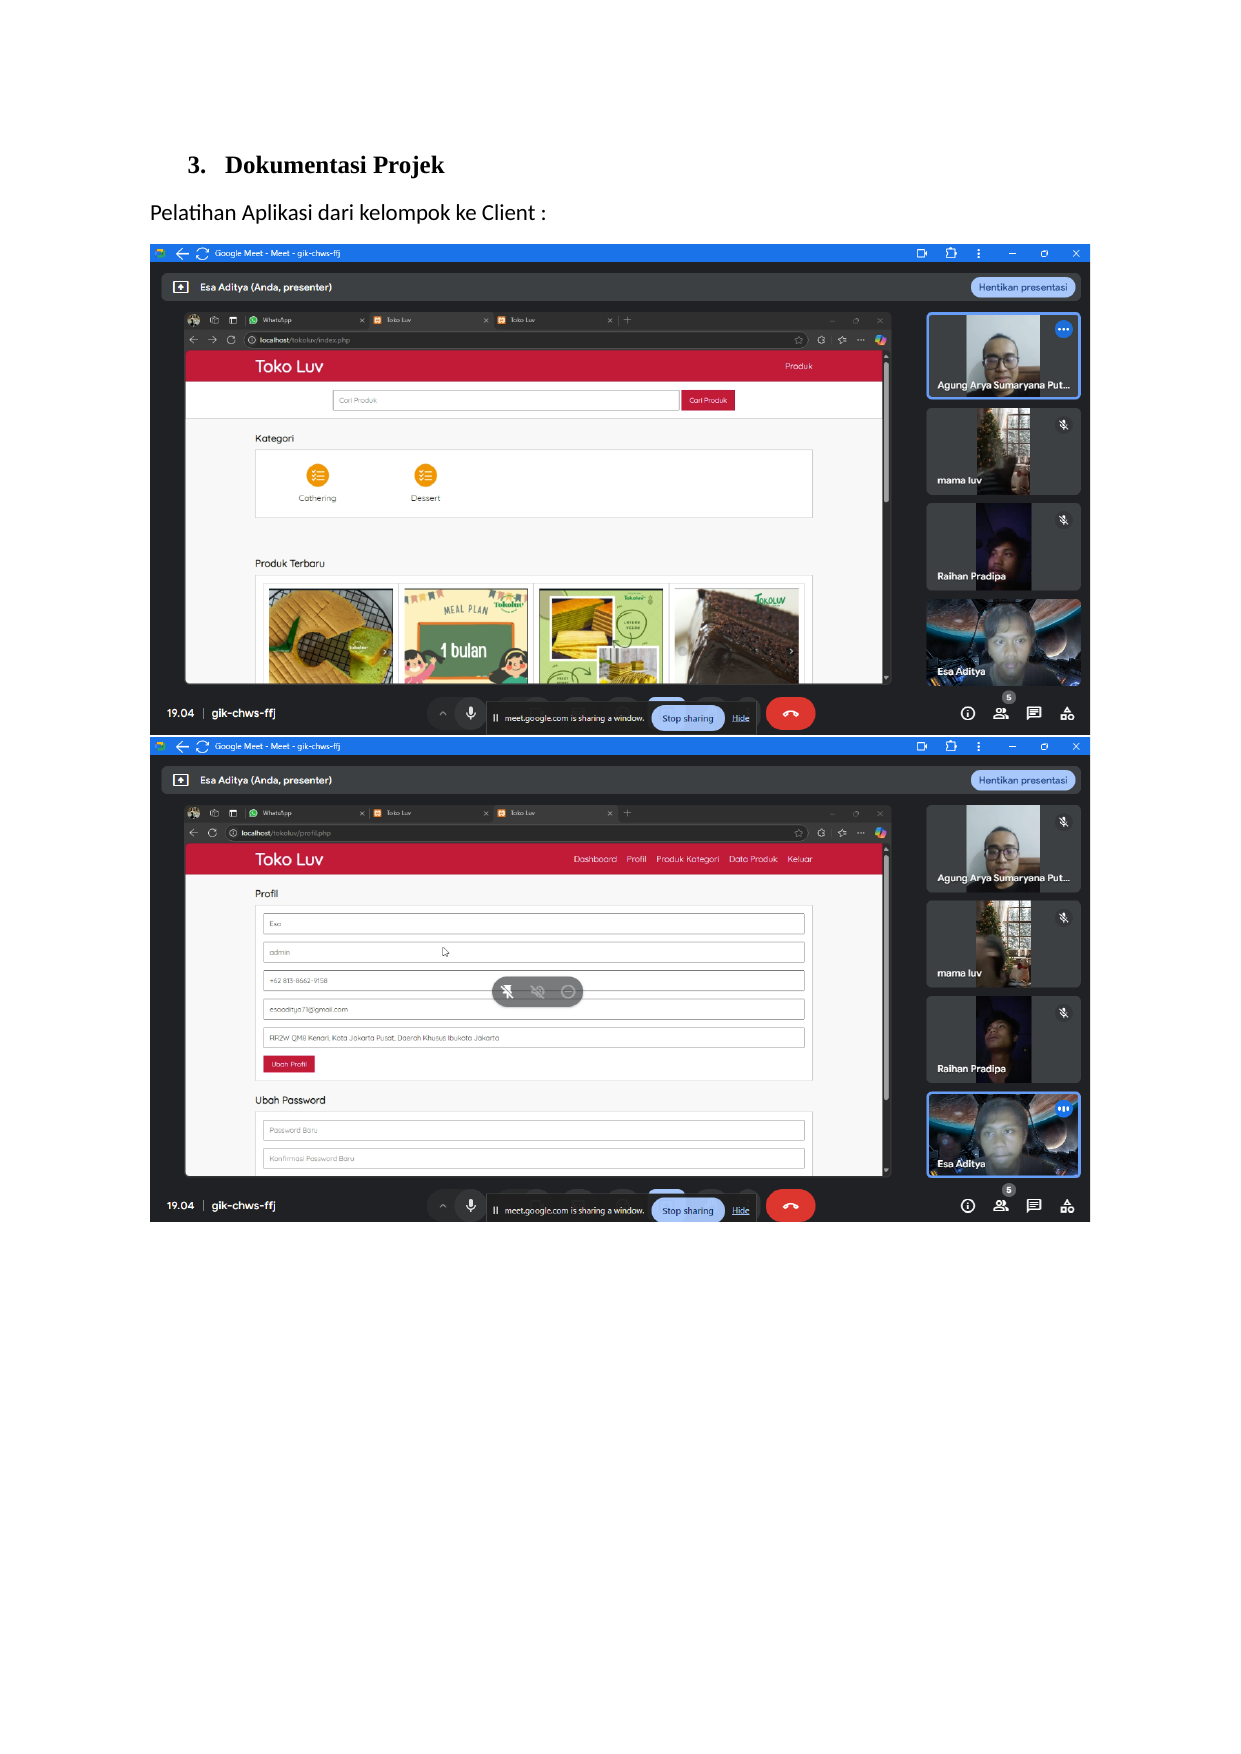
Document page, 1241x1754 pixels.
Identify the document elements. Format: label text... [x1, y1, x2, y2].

picture [150, 737, 1091, 1222]
picture [150, 244, 1091, 735]
subtitle Dokumentasi Projek [187, 150, 1090, 179]
subtitle Pelatihan Aplikasi dari kelompok ke Client : [150, 198, 1090, 226]
